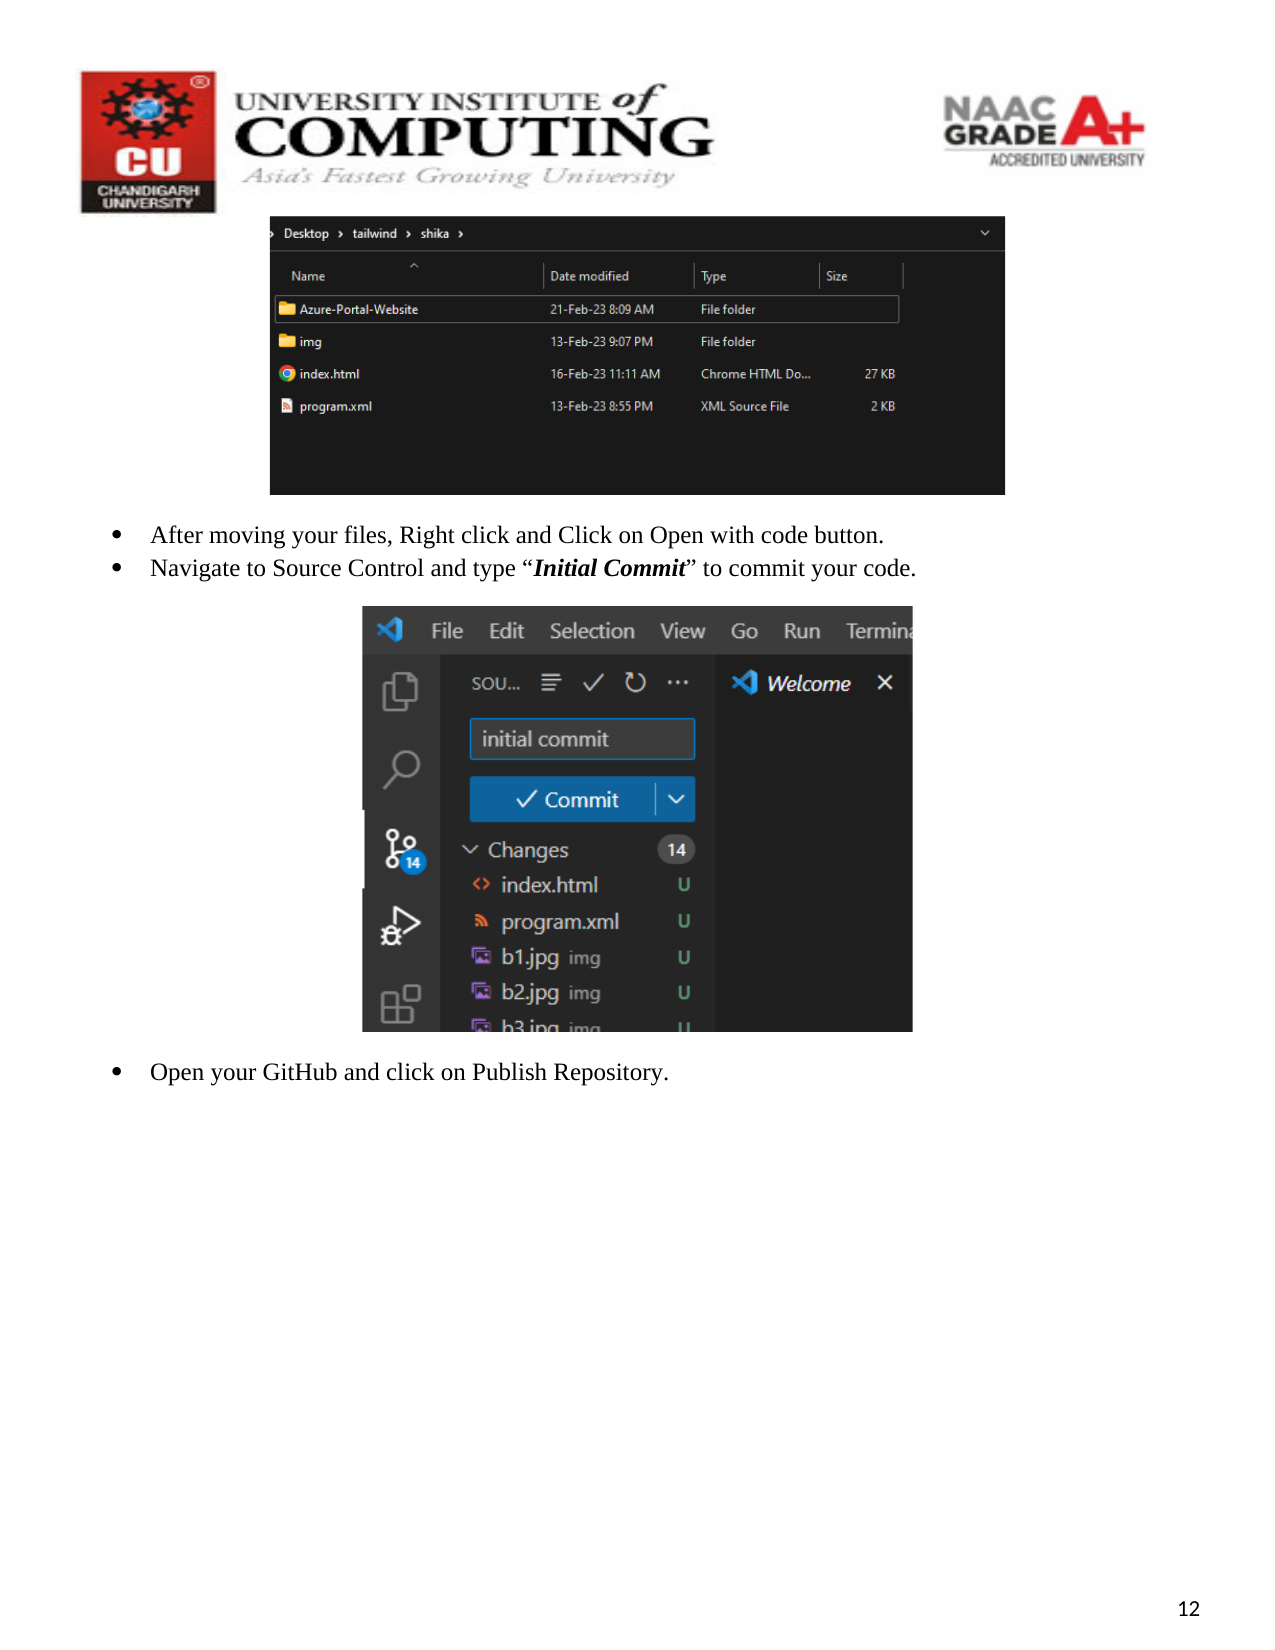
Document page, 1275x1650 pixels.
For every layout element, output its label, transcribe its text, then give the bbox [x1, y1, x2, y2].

picture [75, 29, 1181, 495]
list Navigate to Source Control and type “Initial Commit” to commit your code. [112, 553, 1200, 581]
picture [362, 606, 913, 1032]
list After moving your files, Right click and Click on Open with code button. [112, 520, 1200, 548]
list Open your GitHub and click on Publish Repository. [112, 1057, 1200, 1086]
